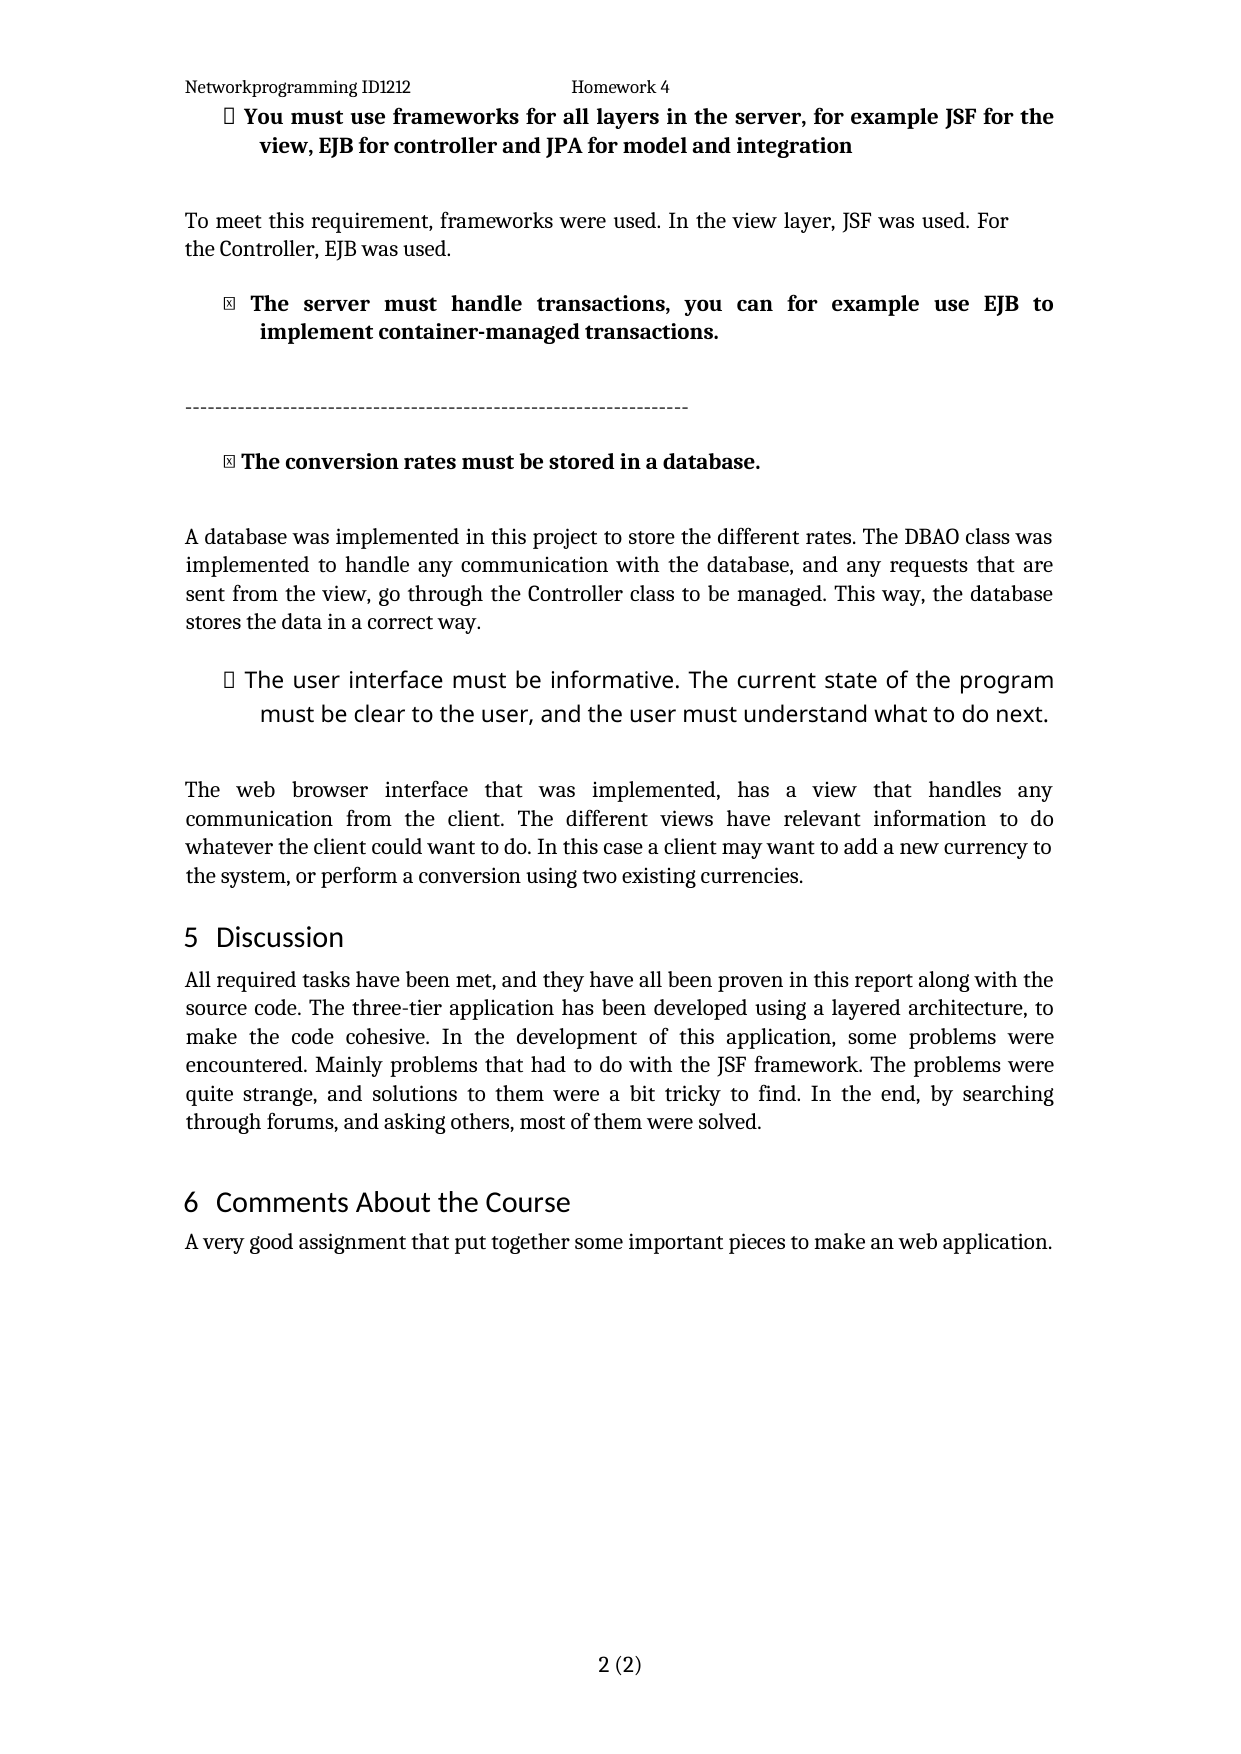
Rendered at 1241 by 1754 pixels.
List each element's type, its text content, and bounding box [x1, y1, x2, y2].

text  The user interface must be informative. The current state of the program must be clear to the user, and the user must understand what to do next. [222, 664, 1056, 729]
text ------------------------------------------------------------------- [184, 393, 1054, 420]
text A very good assignment that put together some important pieces to make an web application. [184, 1229, 1055, 1255]
text The web browser interface that was implemented, has a view that handles any communication from the client. The different views have relevant information to do whatever the client could want to do. In this case a client may want to add a new currency to the system, or perform a conversion using two existing currencies. [184, 777, 1054, 889]
text All required tasks have been met, and they have all been proven in this report along with the source code. The three-tier application has been developed using a layered architecture, to make the code cohesive. In the development of this application, some problems were encountered. Mainly problems that had to do with the JSF framework. The problems were quite strange, and solutions to them were a bit tricky to find. In the end, by searching through forums, and asking others, most of them were solved. [184, 967, 1055, 1135]
subtitle Discussion [183, 918, 1054, 955]
text  You must use frameworks for all layers in the server, for example JSF for the view, EJB for controller and JPA for model and integration [222, 100, 1056, 159]
subtitle Comments About the Course [183, 1183, 1054, 1220]
text  The conversion rates must be stored in a database. [222, 449, 1056, 475]
text  The server must handle transactions, you can for example use EJB to implement container-managed transactions. [222, 291, 1056, 345]
text A database was implemented in this project to store the different rates. The DBAO class was implemented to handle any communication with the database, and any requests that are sent from the view, go through the Controller class to be managed. This way, the database stores the data in a correct way. [184, 523, 1054, 635]
text To meet this requirement, frameworks were used. In the view layer, JSF was used. For the Controller, EJB was used. [184, 208, 1010, 262]
